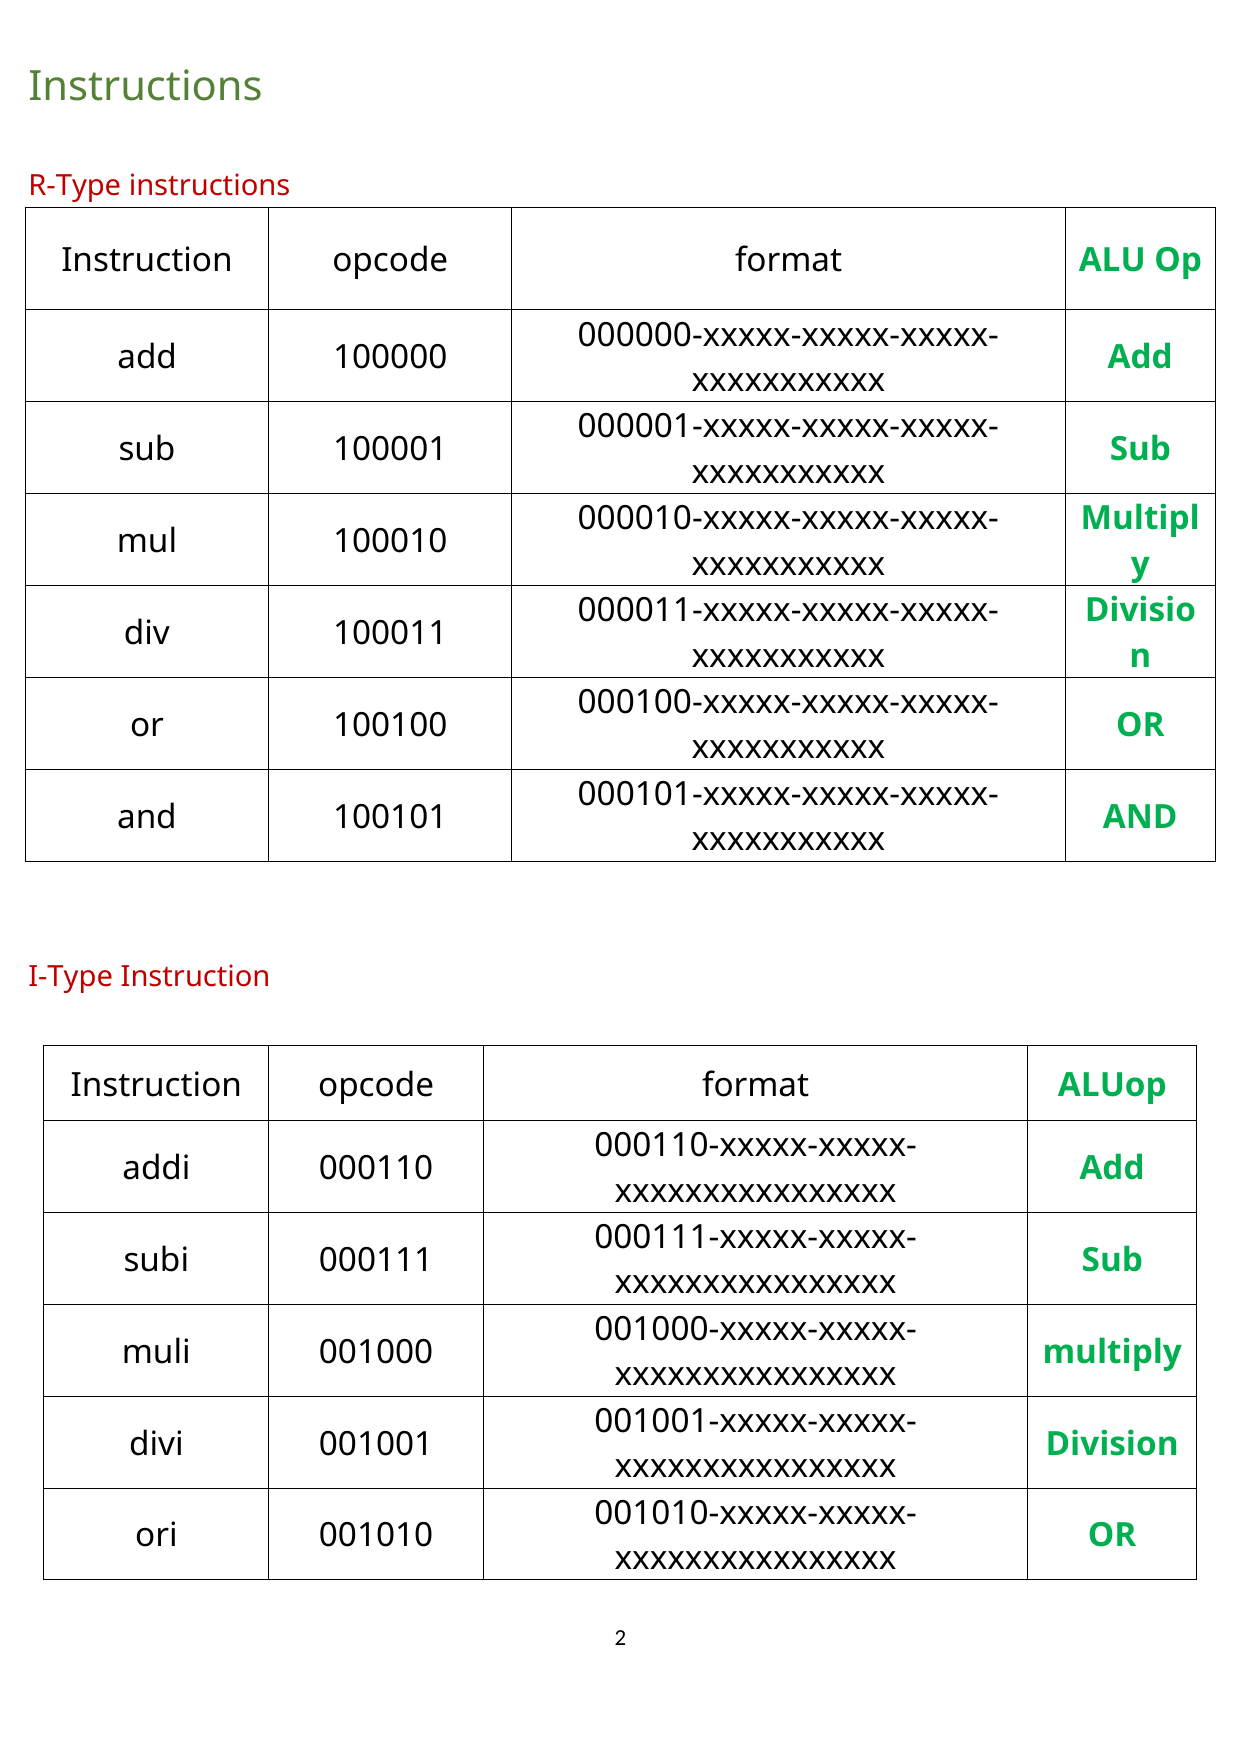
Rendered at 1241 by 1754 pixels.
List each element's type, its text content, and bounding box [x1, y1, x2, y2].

table_cell AND [1066, 770, 1215, 861]
table_cell 100000 [269, 310, 511, 401]
subtitle Instructions [28, 56, 1090, 113]
table_cell 001000 [269, 1305, 483, 1396]
table_header opcode [269, 208, 511, 309]
table_cell 000000-xxxxx-xxxxx-xxxxx-xxxxxxxxxxx [512, 310, 1065, 401]
table_cell 000101-xxxxx-xxxxx-xxxxx-xxxxxxxxxxx [512, 770, 1065, 861]
table_cell 000001-xxxxx-xxxxx-xxxxx-xxxxxxxxxxx [512, 402, 1065, 493]
table_cell 100101 [269, 770, 511, 861]
table_header Instruction [44, 1046, 268, 1120]
table_cell 001001 [269, 1397, 483, 1487]
table_cell 001010-xxxxx-xxxxx-xxxxxxxxxxxxxxxx [484, 1489, 1027, 1579]
table_cell Division [1066, 586, 1215, 677]
table_cell 000011-xxxxx-xxxxx-xxxxx-xxxxxxxxxxx [512, 586, 1065, 677]
subtitle R-Type instructions [28, 164, 1090, 204]
table_cell 001000-xxxxx-xxxxx-xxxxxxxxxxxxxxxx [484, 1305, 1027, 1396]
table_cell sub [26, 402, 268, 493]
table_cell OR [1028, 1489, 1196, 1579]
table_cell 000111-xxxxx-xxxxx-xxxxxxxxxxxxxxxx [484, 1213, 1027, 1304]
table_header ALU Op [1066, 208, 1215, 309]
table_cell 100011 [269, 586, 511, 677]
table_cell Sub [1028, 1213, 1196, 1304]
table_cell 001010 [269, 1489, 483, 1579]
table_cell subi [44, 1213, 268, 1304]
table_cell 100001 [269, 402, 511, 493]
table_header format [484, 1046, 1027, 1120]
table_cell div [26, 586, 268, 677]
subtitle I-Type Instruction [28, 955, 1090, 995]
table_cell 000010-xxxxx-xxxxx-xxxxx-xxxxxxxxxxx [512, 494, 1065, 585]
table_cell Add [1066, 310, 1215, 401]
table_cell OR [1066, 678, 1215, 769]
table_cell 100100 [269, 678, 511, 769]
table_cell muli [44, 1305, 268, 1396]
table_cell divi [44, 1397, 268, 1487]
table_cell addi [44, 1121, 268, 1212]
table_cell 000100-xxxxx-xxxxx-xxxxx-xxxxxxxxxxx [512, 678, 1065, 769]
table_cell and [26, 770, 268, 861]
table_header Instruction [26, 208, 268, 309]
table_cell 000111 [269, 1213, 483, 1304]
table_cell or [26, 678, 268, 769]
table_header format [512, 208, 1065, 309]
table_cell mul [26, 494, 268, 585]
table_cell add [26, 310, 268, 401]
table_cell Add [1028, 1121, 1196, 1212]
table_cell Multiply [1066, 494, 1215, 585]
table_cell 000110 [269, 1121, 483, 1212]
table_cell 001001-xxxxx-xxxxx-xxxxxxxxxxxxxxxx [484, 1397, 1027, 1487]
table_cell 100010 [269, 494, 511, 585]
table_cell Sub [1066, 402, 1215, 493]
table_header ALUop [1028, 1046, 1196, 1120]
table_cell ori [44, 1489, 268, 1579]
table_cell multiply [1028, 1305, 1196, 1396]
table_header opcode [269, 1046, 483, 1120]
table_cell 000110-xxxxx-xxxxx-xxxxxxxxxxxxxxxx [484, 1121, 1027, 1212]
table_cell Division [1028, 1397, 1196, 1487]
